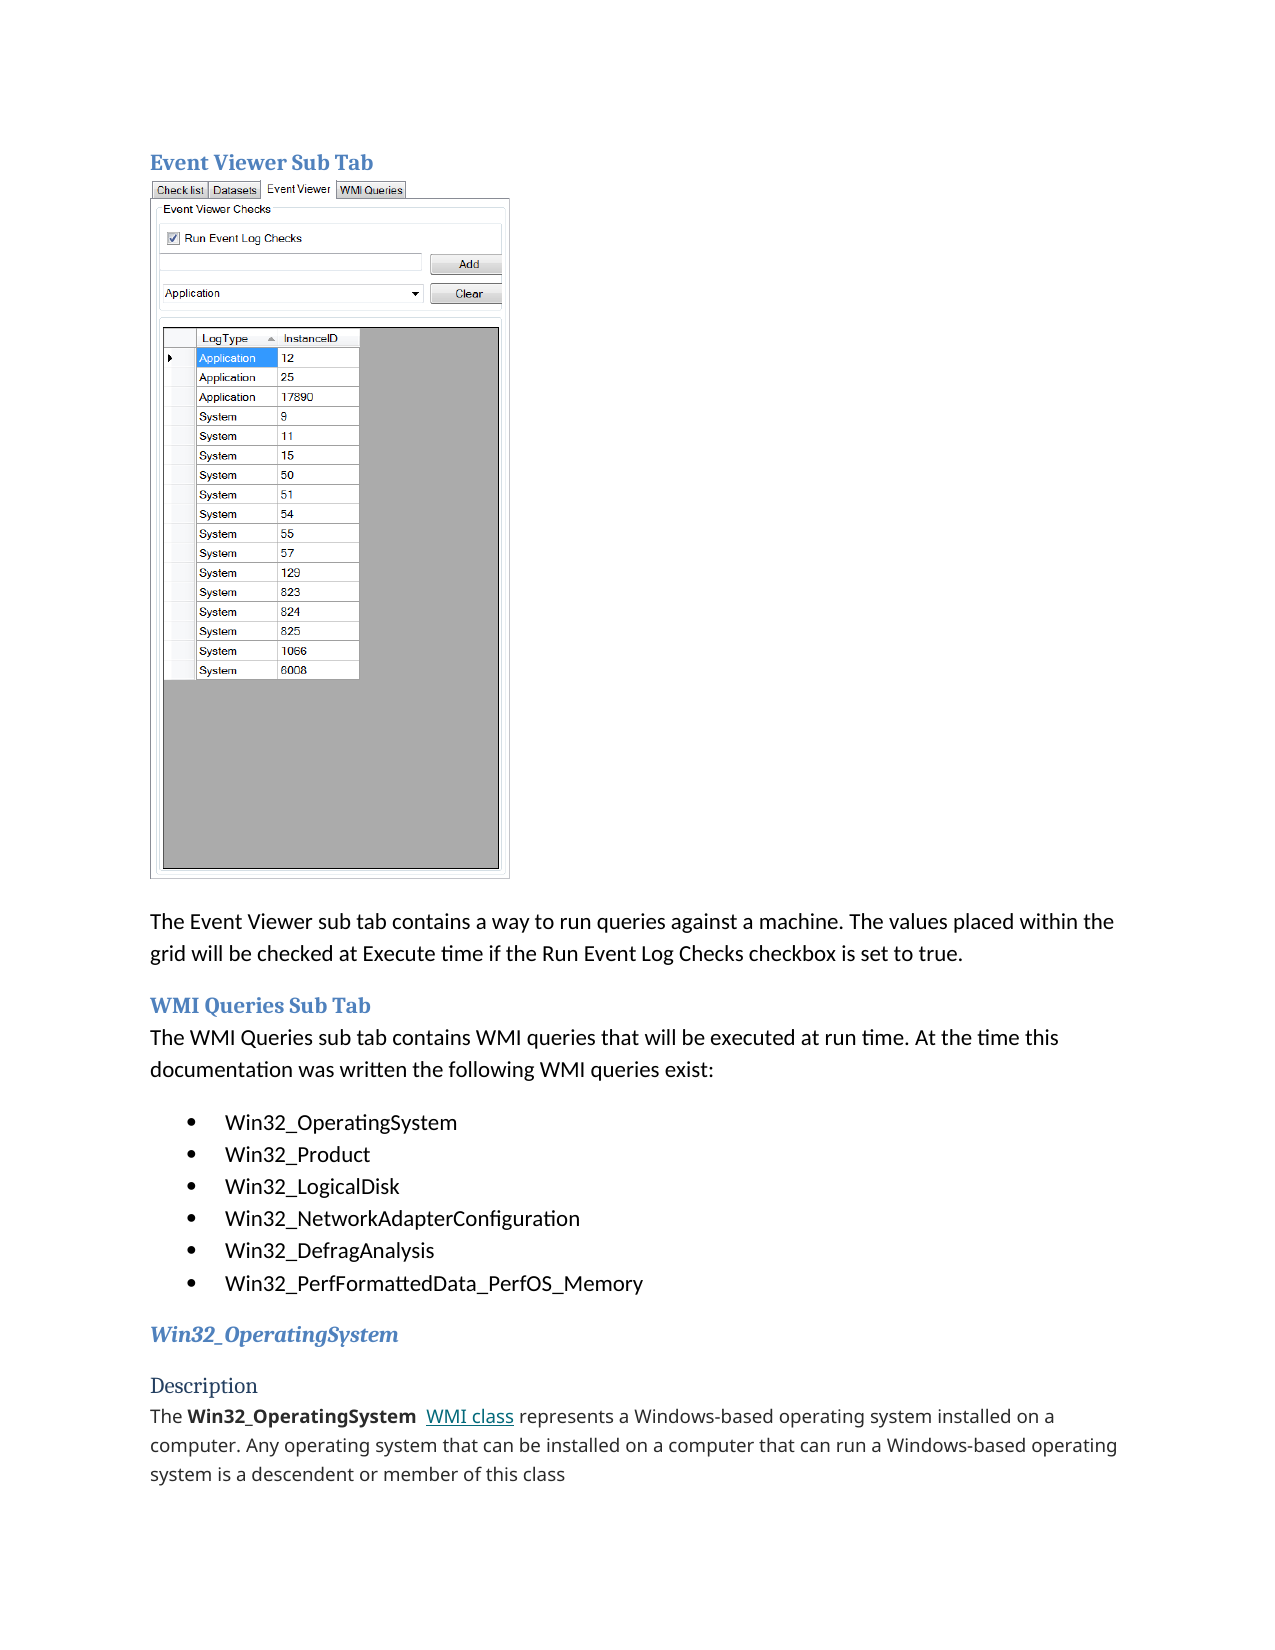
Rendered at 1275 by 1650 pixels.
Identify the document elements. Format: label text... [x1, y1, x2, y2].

list Win32_Product [187, 1140, 1125, 1168]
subtitle WMI Queries Sub Tab [150, 992, 1125, 1019]
list Win32_PerfFormattedData_PerfOS_Memory [187, 1269, 1125, 1297]
text The WMI Queries sub tab contains WMI queries that will be executed at run time. At the time this documentation was written the following WMI queries exist: [150, 1023, 1125, 1083]
text The Event Viewer sub tab contains a way to run queries against a machine. The values placed within the grid will be checked at Execute time if the Run Event Log Checks checkbox is set to true. [150, 907, 1125, 967]
text The Win32_OperatingSystem WMI class represents a Windows-based operating system installed on a computer. Any operating system that can be installed on a computer that can run a Windows-based operating system is a descendent or member of this class [150, 1403, 1125, 1487]
subtitle Event Viewer Sub Tab [150, 150, 1125, 176]
list Win32_DefragAnalysis [187, 1237, 1125, 1264]
list Win32_NetworkAdapterConfiguration [187, 1204, 1125, 1232]
list Win32_LogicalDisk [187, 1172, 1125, 1200]
picture [150, 180, 513, 883]
subtitle Win32_OperatingSystem [150, 1322, 1125, 1348]
list Win32_OperatingSystem [187, 1108, 1125, 1136]
subtitle Description [150, 1373, 1125, 1399]
